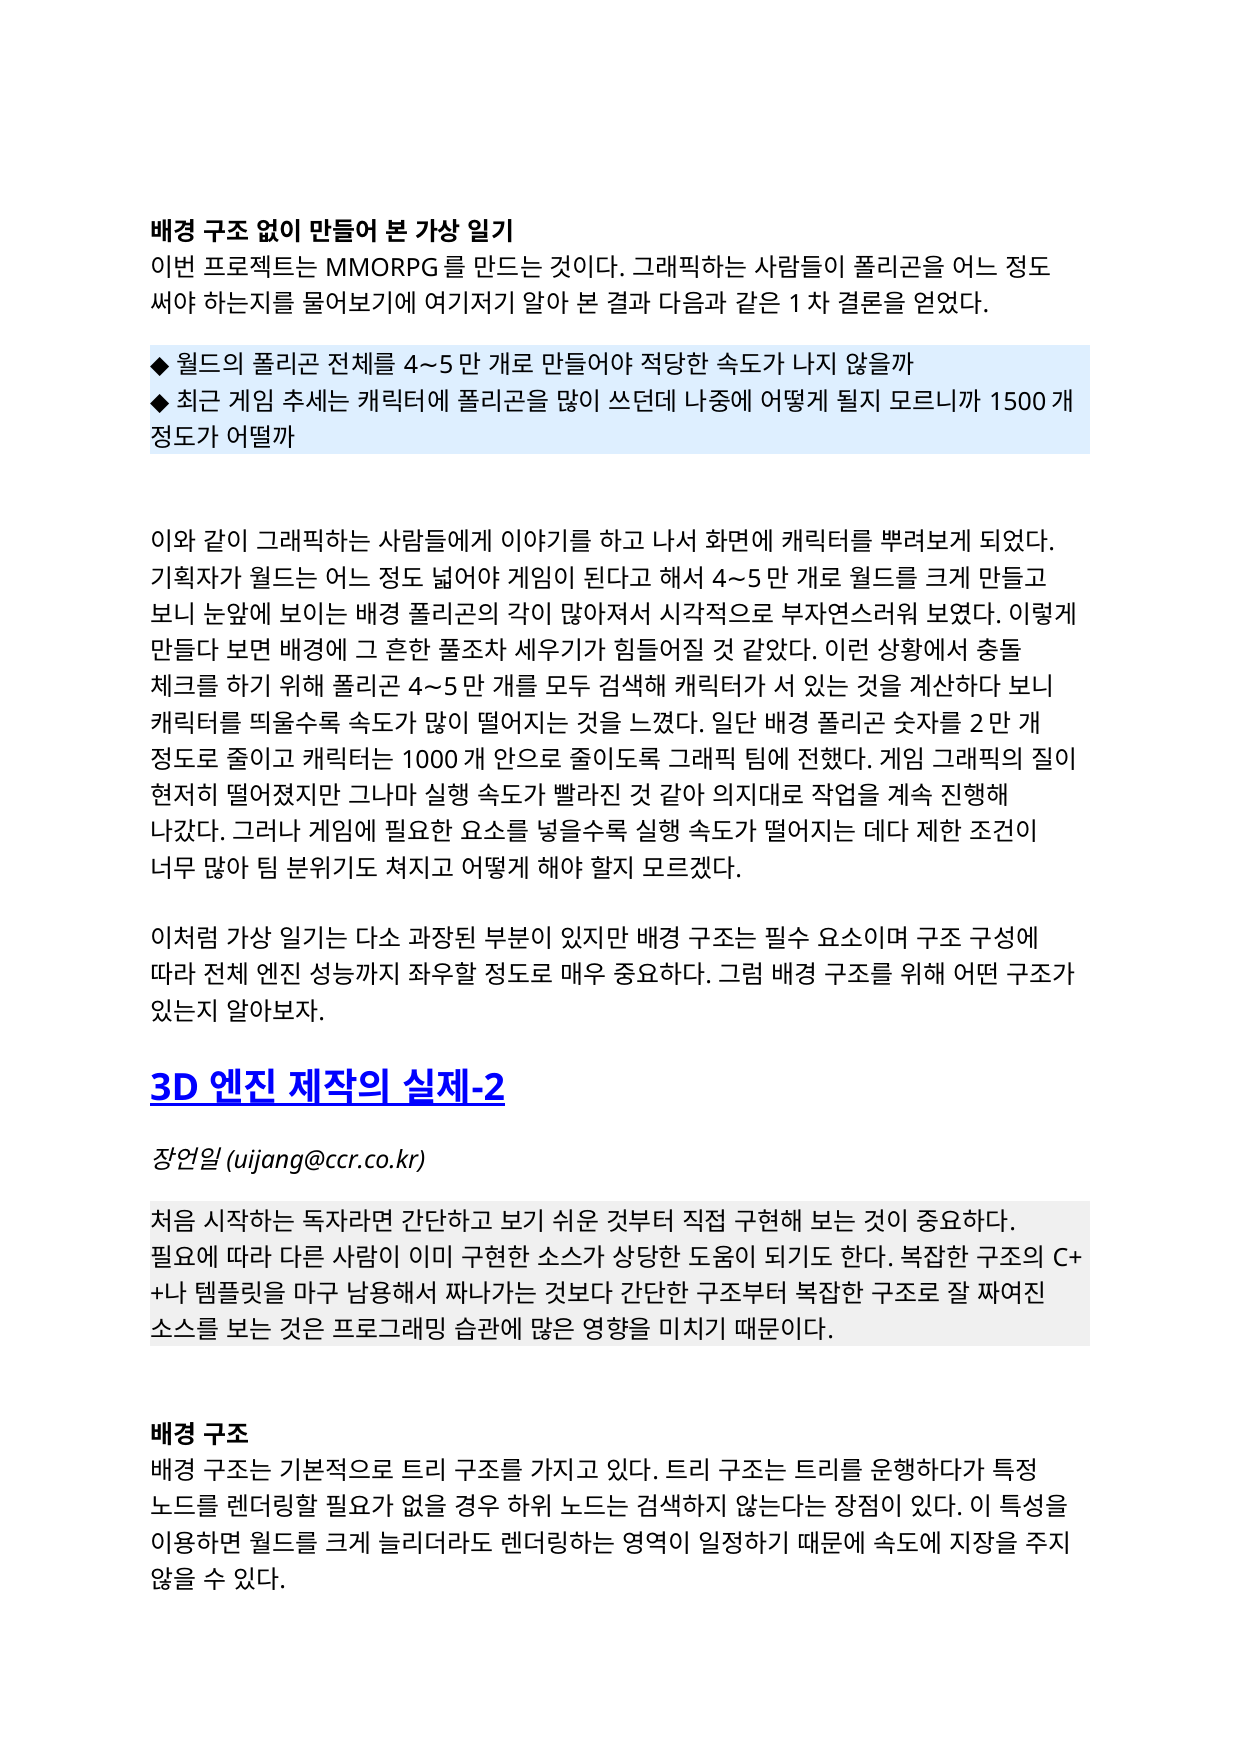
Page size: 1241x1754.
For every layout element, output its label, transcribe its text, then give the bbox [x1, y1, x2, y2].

text 3D 엔진 제작의 실제-2 [150, 1056, 1090, 1111]
text 처음 시작하는 독자라면 간단하고 보기 쉬운 것부터 직접 구현해 보는 것이 중요하다. 필요에 따라 다른 사람이 이미 구현한 소스가 상당한 도움이 되기도 한다. 복잡한 구조의 C++나 템플릿을 마구 남용해서 짜나가는 것보다 간단한 구조부터 복잡한 구조로 잘 짜여진 소스를 보는 것은 프로그래밍 습관에 많은 영향을 미치기 때문이다. [150, 1201, 1090, 1346]
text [150, 1346, 1090, 1596]
text 이와 같이 그래픽하는 사람들에게 이야기를 하고 나서 화면에 캐릭터를 뿌려보게 되었다. 기획자가 월드는 어느 정도 넓어야 게임이 된다고 해서 4∼5만 개로 월드를 크게 만들고 보니 눈앞에 보이는 배경 폴리곤의 각이 많아져서 시각적으로 부자연스러워 보였다. 이렇게 만들다 보면 배경에 그 흔한 풀조차 세우기가 힘들어질 것 같았다. 이런 상황에서 충돌 체크를 하기 위해 폴리곤 4∼5만 개를 모두 검색해 캐릭터가 서 있는 것을 계산하다 보니 캐릭터를 띄울수록 속도가 많이 떨어지는 것을 느꼈다. 일단 배경 폴리곤 숫자를 2만 개 정도로 줄이고 캐릭터는 1000개 안으로 줄이도록 그래픽 팀에 전했다. 게임 그래픽의 질이 현저히 떨어졌지만 그나마 실행 속도가 빨라진 것 같아 의지대로 작업을 계속 진행해 나갔다. 그러나 게임에 필요한 요소를 넣을수록 실행 속도가 떨어지는 데다 제한 조건이 너무 많아 팀 분위기도 쳐지고 어떻게 해야 할지 모르겠다. 이처럼 가상 일기는 다소 과장된 부분이 있지만 배경 구조는 필수 요소이며 구조 구성에 따라 전체 엔진 성능까지 좌우할 정도로 매우 중요하다. 그럼 배경 구조를 위해 어떤 구조가 있는지 알아보자. [150, 454, 1090, 1027]
text ◆ 월드의 폴리곤 전체를 4∼5만 개로 만들어야 적당한 속도가 나지 않을까 ◆ 최근 게임 추세는 캐릭터에 폴리곤을 많이 쓰던데 나중에 어떻게 될지 모르니까 1500개 정도가 어떨까 [150, 345, 1090, 454]
text 장언일 (uijang@ccr.co.kr) [150, 1140, 1090, 1176]
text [150, 177, 1090, 320]
